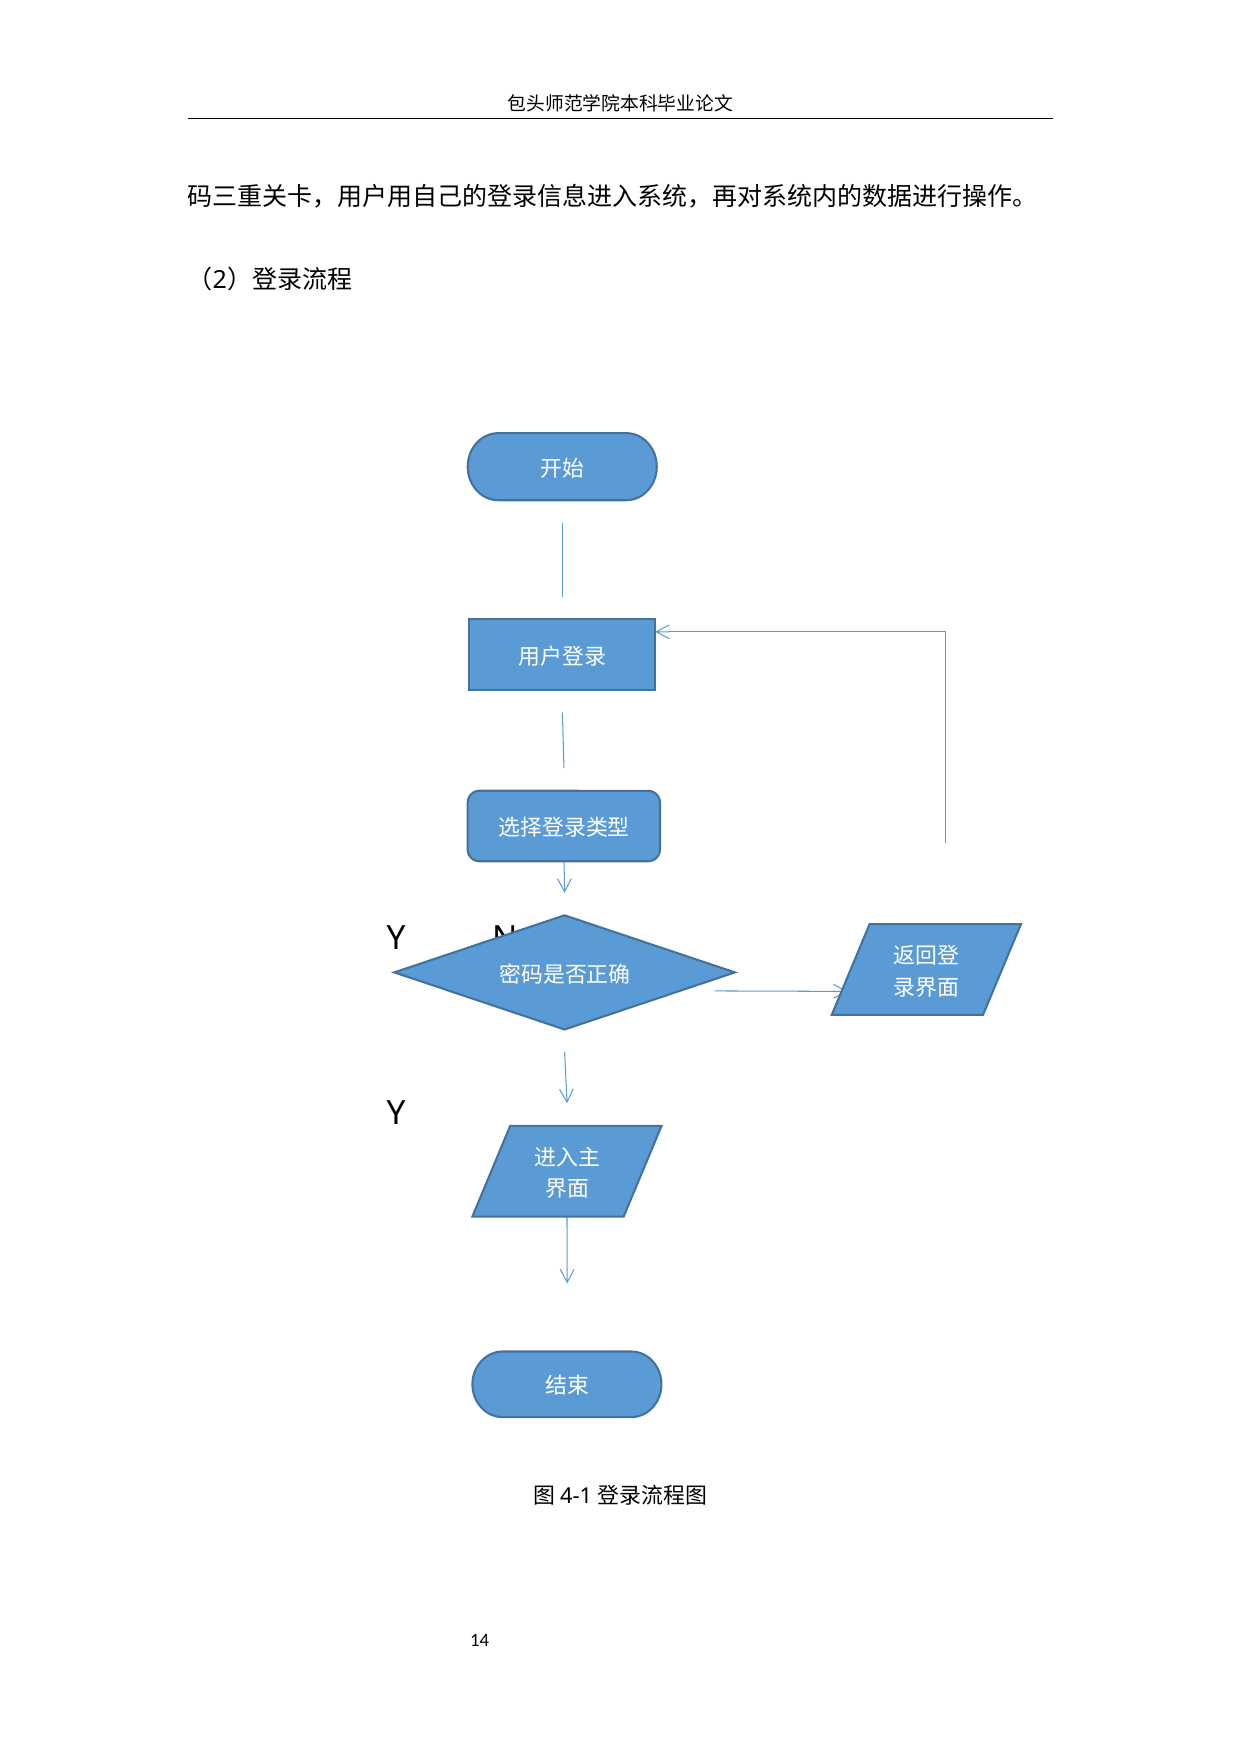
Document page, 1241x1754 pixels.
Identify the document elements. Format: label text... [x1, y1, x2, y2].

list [187, 162, 1053, 227]
list 登录流程 [187, 245, 1053, 310]
list 图4-1 登录流程图 [187, 1478, 1053, 1510]
list Y N [187, 904, 1053, 969]
list Y [187, 1079, 1053, 1144]
